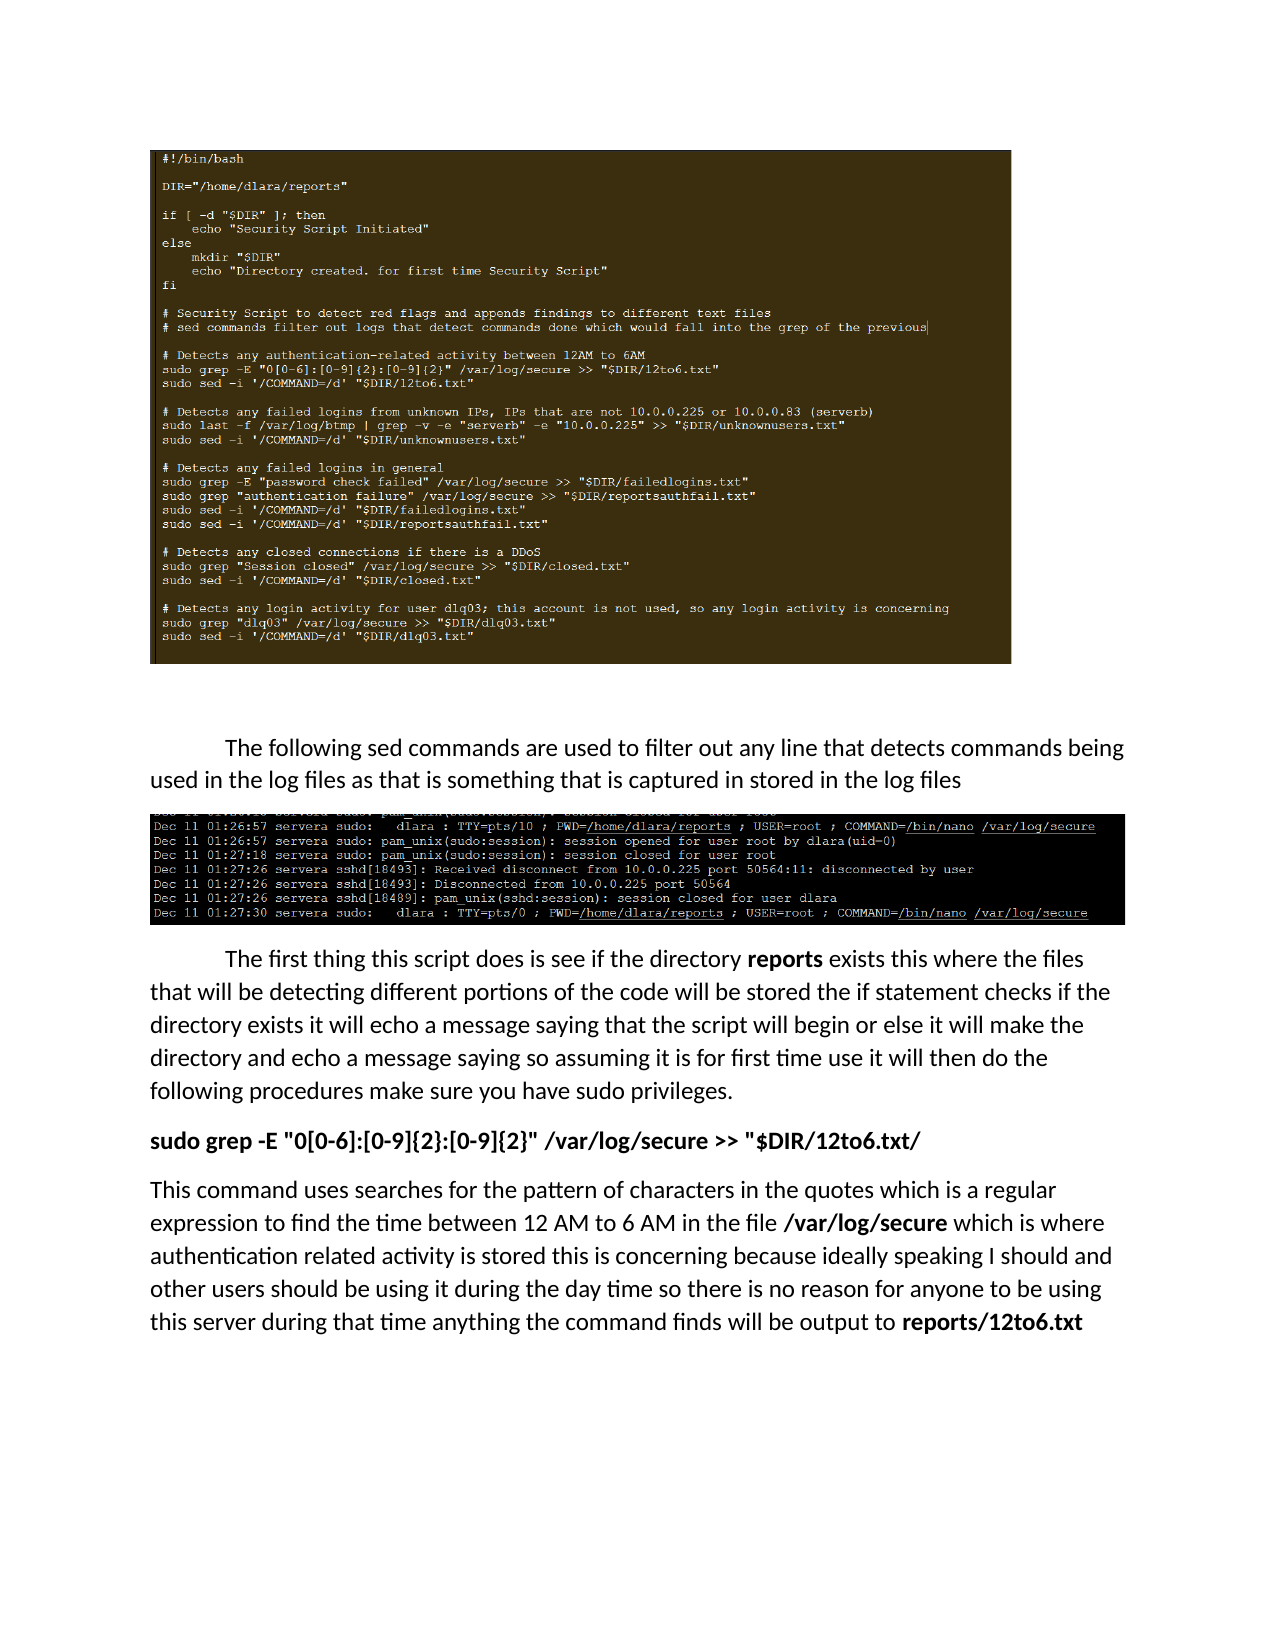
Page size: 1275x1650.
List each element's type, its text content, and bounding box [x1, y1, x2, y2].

text The following sed commands are used to filter out any line that detects commands being used in the log files as that is something that is captured in stored in the log files [150, 732, 1125, 795]
text sudo grep -E "0[0-6]:[0-9]{2}:[0-9]{2}" /var/log/secure >> "$DIR/12to6.txt/ [150, 1125, 1125, 1155]
picture [150, 814, 1125, 925]
text The first thing this script does is see if the directory reports exists this where the files that will be detecting different portions of the code will be stored the if statement checks if the directory exists it will echo a message saying that the script will begin or else it will make the directory and echo a message saying so assuming it is for first time use it will then do the following procedures make sure you have sudo privileges. [150, 944, 1125, 1106]
picture [150, 150, 1012, 664]
text This command uses searches for the pattern of characters in the quotes which is a regular expression to find the time between 12 AM to 6 AM in the file /var/log/secure which is where authentication related activity is stored this is concerning because ideally speaking I should and other users should be using it during the day time so there is no reason for anyone to be using this server during that time anything the command finds will be output to reports/12to6.txt [150, 1174, 1125, 1337]
